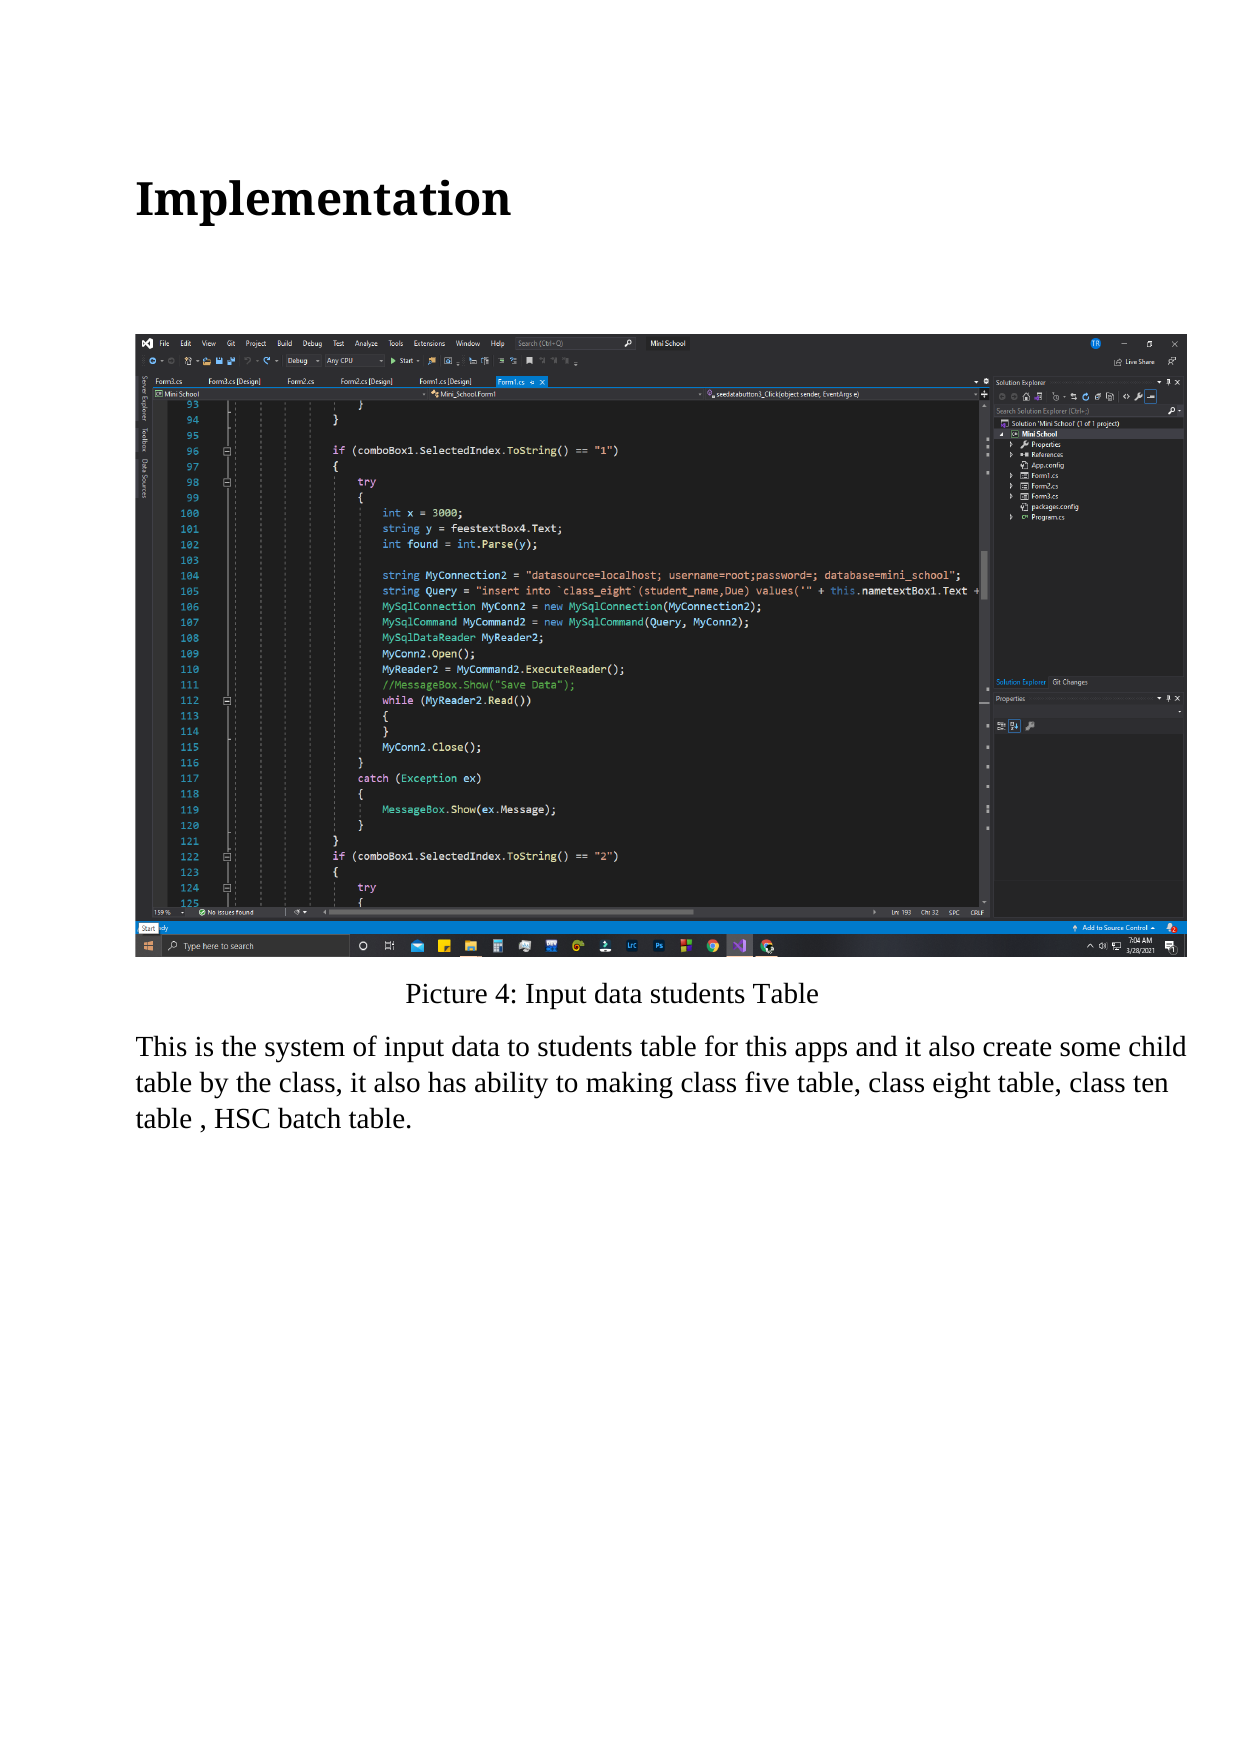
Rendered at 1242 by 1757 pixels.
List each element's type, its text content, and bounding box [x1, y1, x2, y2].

picture [135, 334, 1187, 957]
text Picture 4: Input data students Table [135, 976, 1242, 1009]
text Implementation [135, 167, 1242, 229]
text This is the system of input data to students table for this apps and it also create some child table by the class, it also has ability to making class five table, class eight table, class ten table , HSC batch table. [135, 1029, 1242, 1135]
